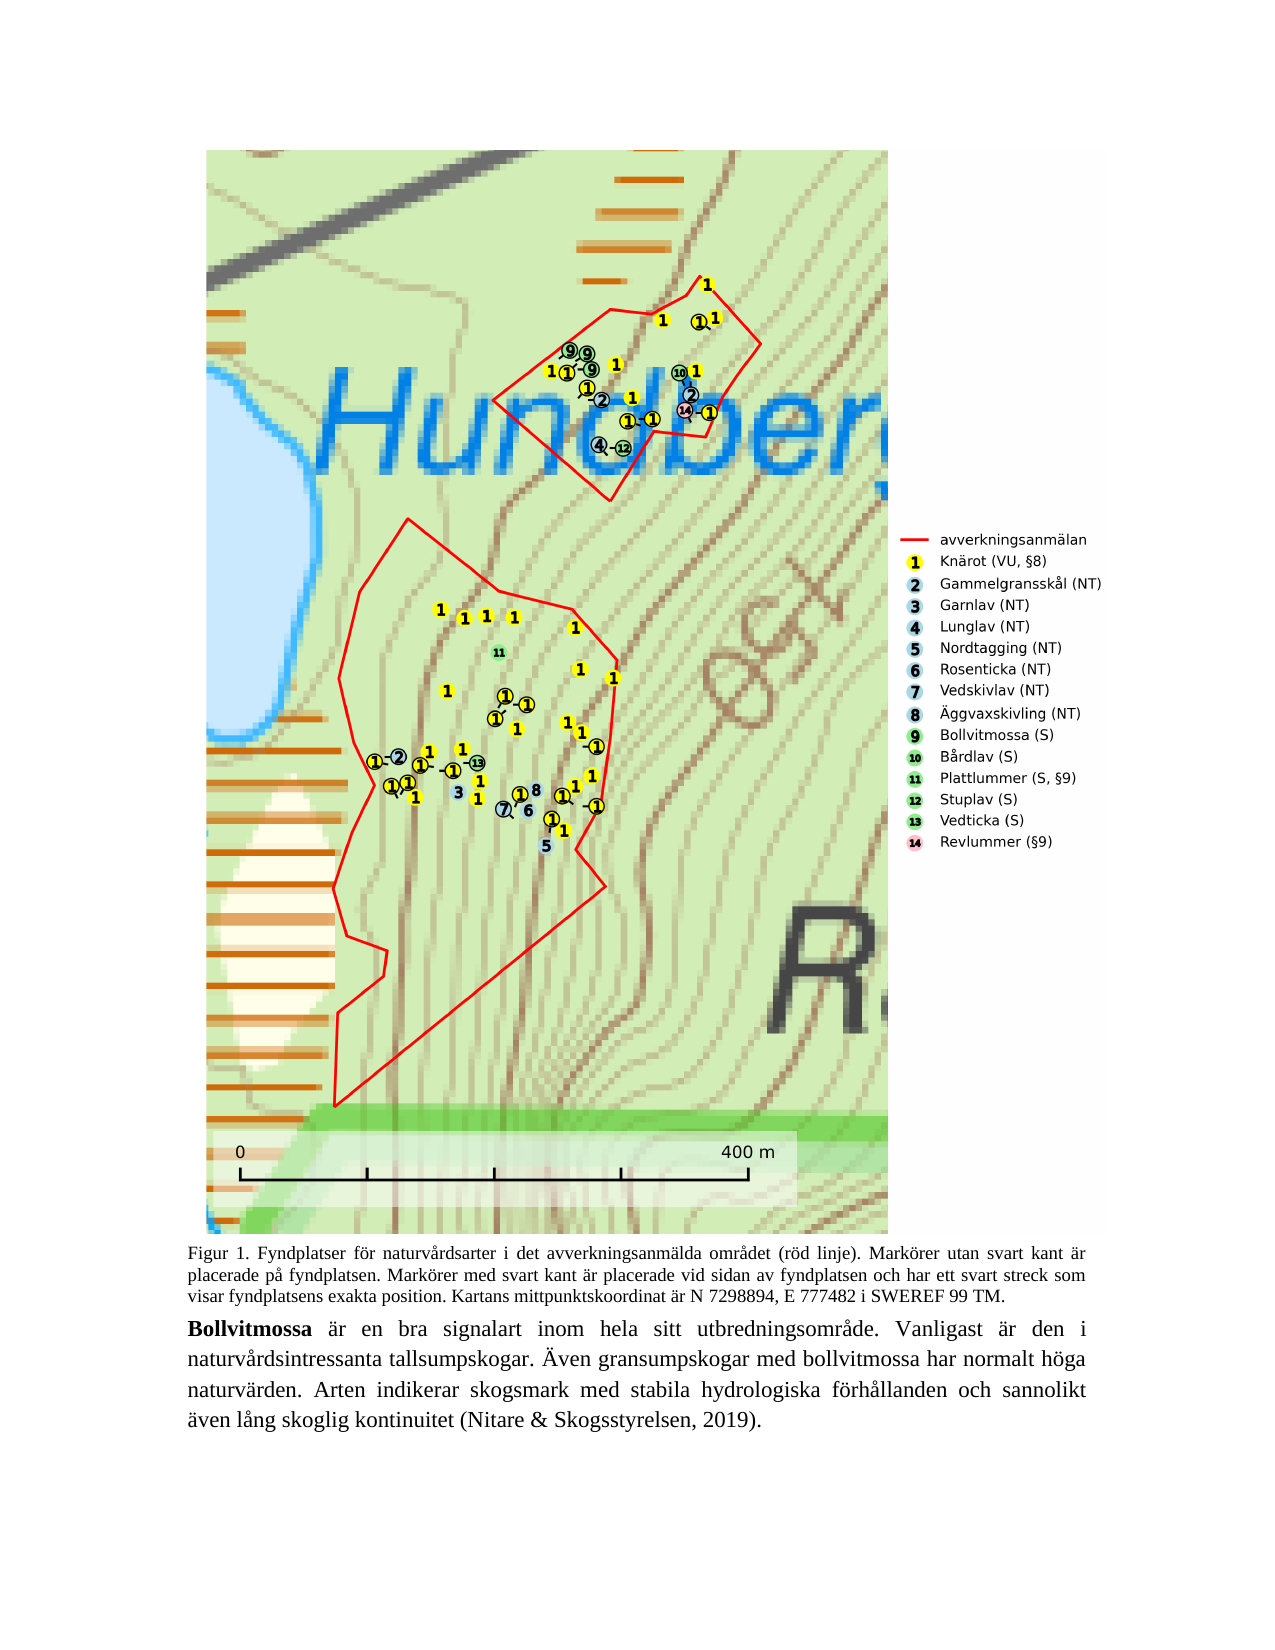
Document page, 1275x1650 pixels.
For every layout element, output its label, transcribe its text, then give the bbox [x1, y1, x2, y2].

picture [206, 150, 1107, 1234]
text Bollvitmossa är en bra signalart inom hela sitt utbredningsområde. Vanligast är den i naturvårdsintressanta tallsumpskogar. Även gransumpskogar med bollvitmossa har normalt höga naturvärden. Arten indikerar skogsmark med stabila hydrologiska förhållanden och sannolikt även lång skoglig kontinuitet (Nitare & Skogsstyrelsen, 2019). [187, 1315, 1087, 1432]
text Figur 1. Fyndplatser för naturvårdsarter i det avverkningsanmälda området (röd linje). Markörer utan svart kant är placerade på fyndplatsen. Markörer med svart kant är placerade vid sidan av fyndplatsen och har ett svart streck som visar fyndplatsens exakta position. Kartans mittpunktskoordinat är N 7298894, E 777482 i SWEREF 99 TM. [187, 1242, 1087, 1307]
